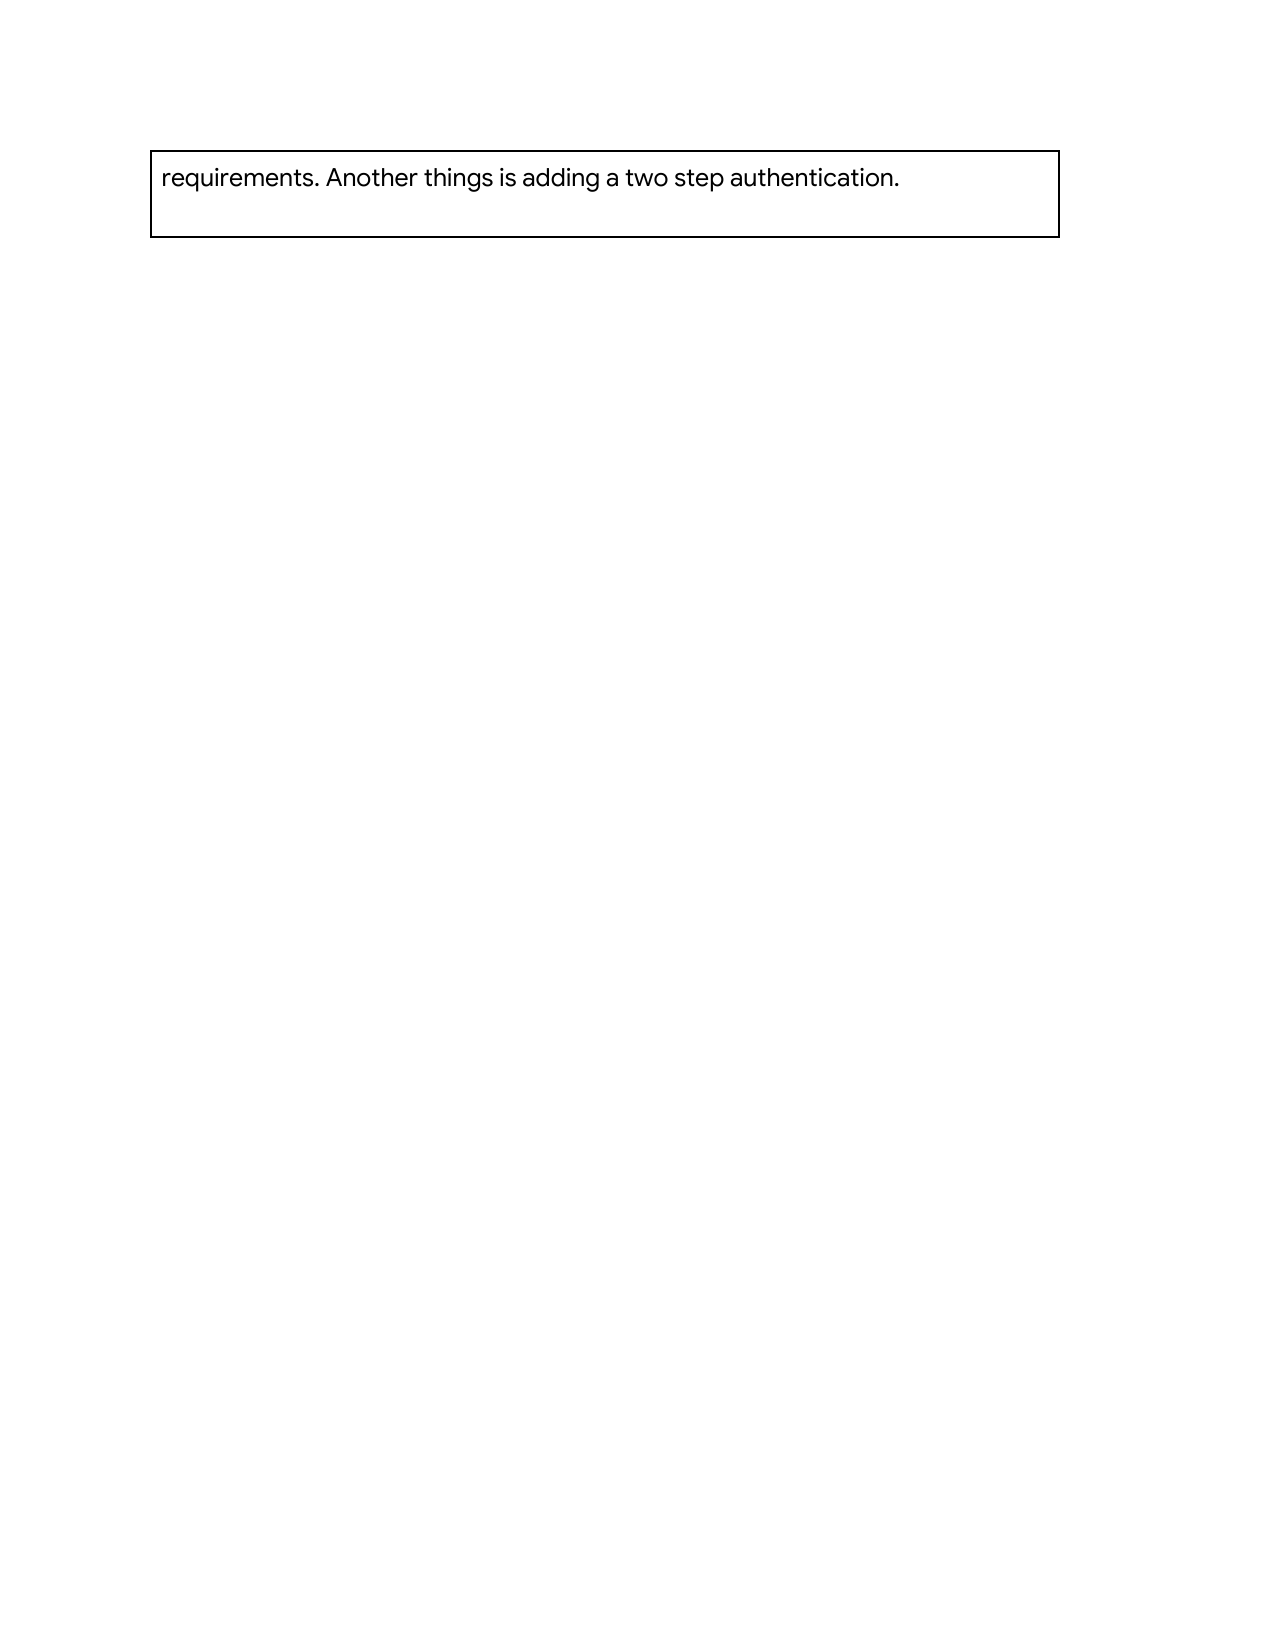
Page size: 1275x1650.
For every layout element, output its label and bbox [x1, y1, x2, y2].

table_cell [152, 152, 1058, 236]
